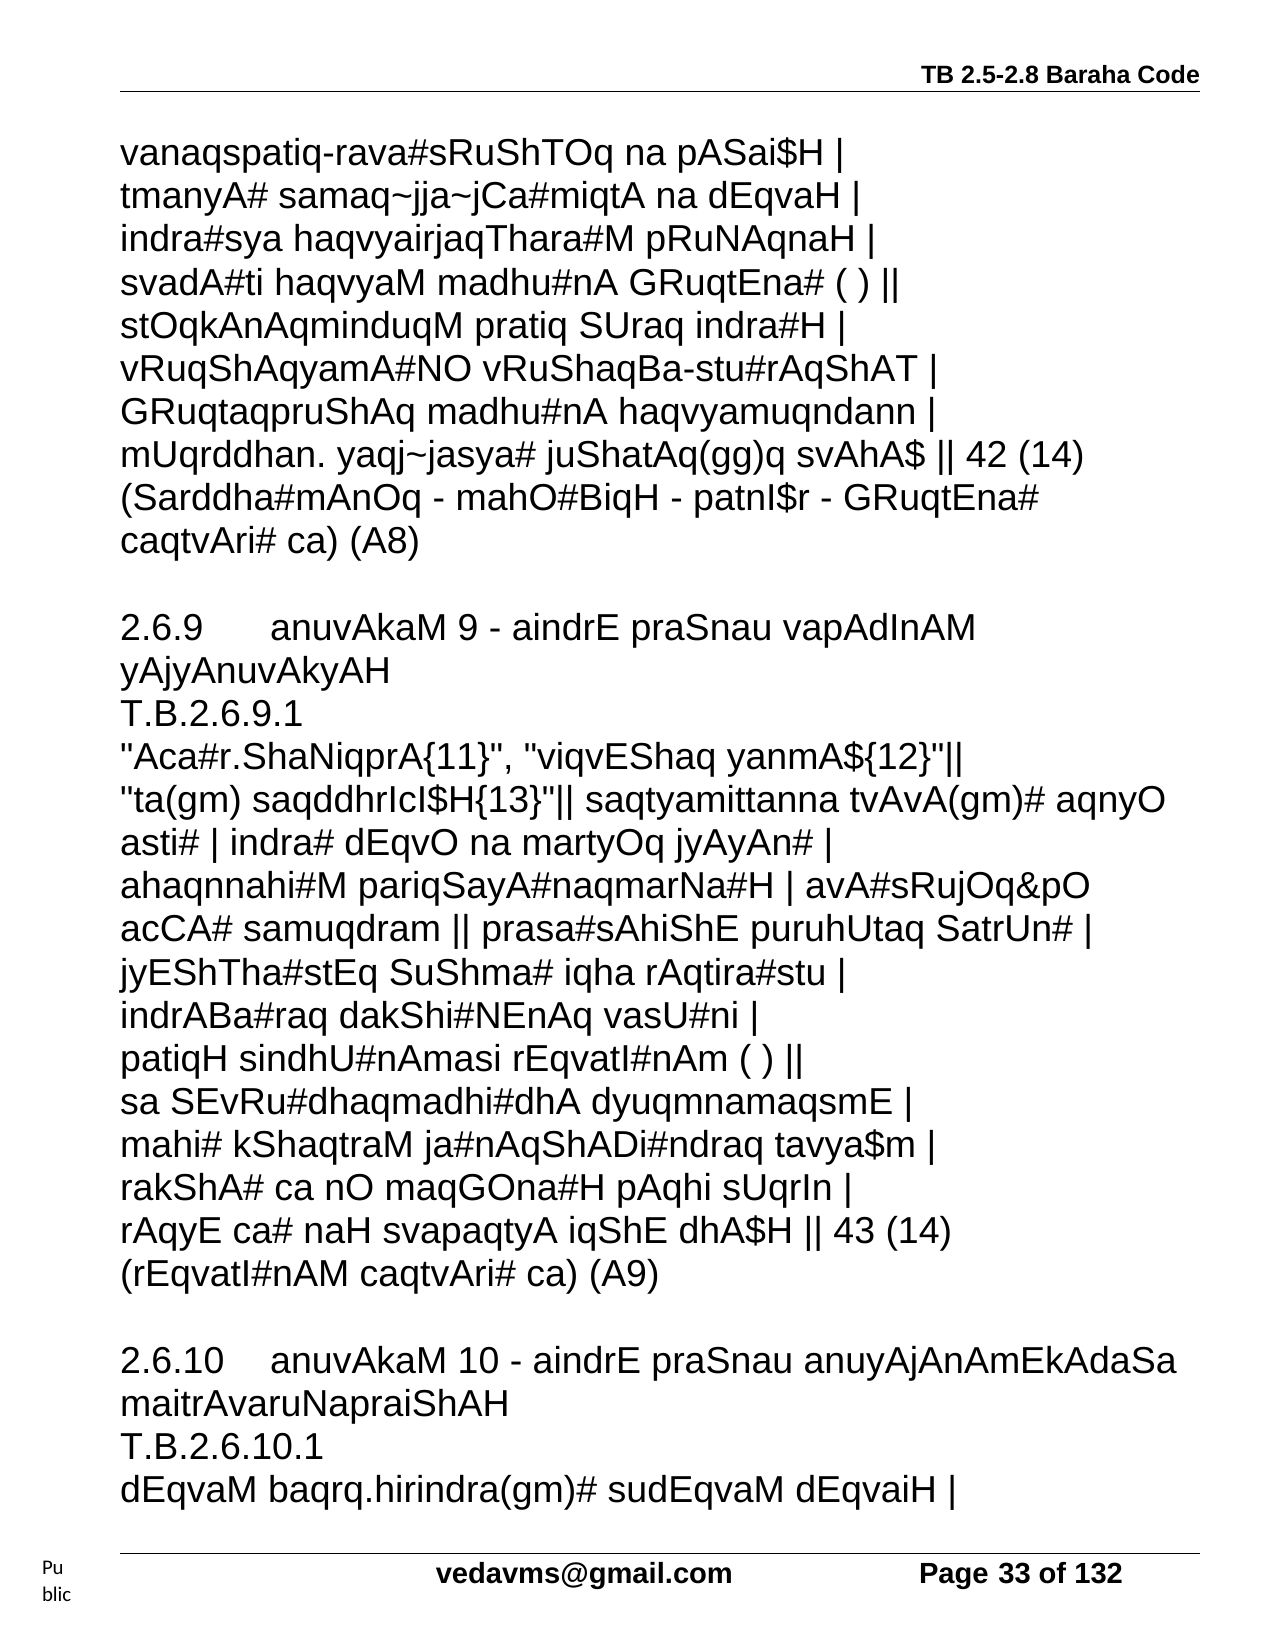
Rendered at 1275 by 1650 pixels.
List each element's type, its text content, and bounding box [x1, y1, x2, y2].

text 2.6.9 anuvAkaM 9 - aindrE praSnau vapAdInAM yAjyAnuvAkyAH [120, 605, 1200, 691]
text tmanyA# samaq~jja~jCa#miqtA na dEqvaH | [120, 173, 1200, 217]
text indrABa#raq dakShi#NEnAq vasU#ni | [120, 993, 1200, 1036]
text ahaqnnahi#M pariqSayA#naqmarNa#H | avA#sRujOq&pO acCA# samuqdram || prasa#sAhiShE puruhUtaq SatrUn# | jyEShTha#stEq SuShma# iqha rAqtira#stu | [120, 863, 1200, 993]
text (Sarddha#mAnOq - mahO#BiqH - patnI$r - GRuqtEna# caqtvAri# ca) (A8) [120, 475, 1200, 562]
text mahi# kShaqtraM ja#nAqShADi#ndraq tavya$m | [120, 1122, 1200, 1165]
text sa SEvRu#dhaqmadhi#dhA dyuqmnamaqsmE | [120, 1079, 1200, 1122]
text vanaqspatiq-rava#sRuShTOq na pASai$H | [120, 130, 1200, 173]
text GRuqtaqpruShAq madhu#nA haqvyamuqndann | [120, 389, 1200, 432]
text indra#sya haqvyairjaqThara#M pRuNAqnaH | [120, 217, 1200, 260]
text svadA#ti haqvyaM madhu#nA GRuqtEna# ( ) || [120, 260, 1200, 303]
text T.B.2.6.10.1 [120, 1424, 1200, 1467]
text dEqvaM baqrq.hirindra(gm)# sudEqvaM dEqvaiH | [120, 1467, 1200, 1510]
text patiqH sindhU#nAmasi rEqvatI#nAm ( ) || [120, 1036, 1200, 1079]
text "ta(gm) saqddhrIcI$H{13}"|| saqtyamittanna tvAvA(gm)# aqnyO asti# | indra# dEqvO na martyOq jyAyAn# | [120, 777, 1200, 863]
text (rEqvatI#nAM caqtvAri# ca) (A9) [120, 1252, 1200, 1295]
text T.B.2.6.9.1 [120, 691, 1200, 734]
text rAqyE ca# naH svapaqtyA iqShE dhA$H || 43 (14) [120, 1208, 1200, 1252]
text "Aca#r.ShaNiqprA{11}", "viqvEShaq yanmA${12}"|| [120, 734, 1200, 777]
text stOqkAnAqminduqM pratiq SUraq indra#H | vRuqShAqyamA#NO vRuShaqBa-stu#rAqShAT | [120, 303, 1200, 389]
text rakShA# ca nO maqGOna#H pAqhi sUqrIn | [120, 1165, 1200, 1208]
text 2.6.10 anuvAkaM 10 - aindrE praSnau anuyAjAnAmEkAdaSa maitrAvaruNapraiShAH [120, 1338, 1200, 1424]
text mUqrddhan. yaqj~jasya# juShatAq(gg)q svAhA$ || 42 (14) [120, 432, 1200, 475]
